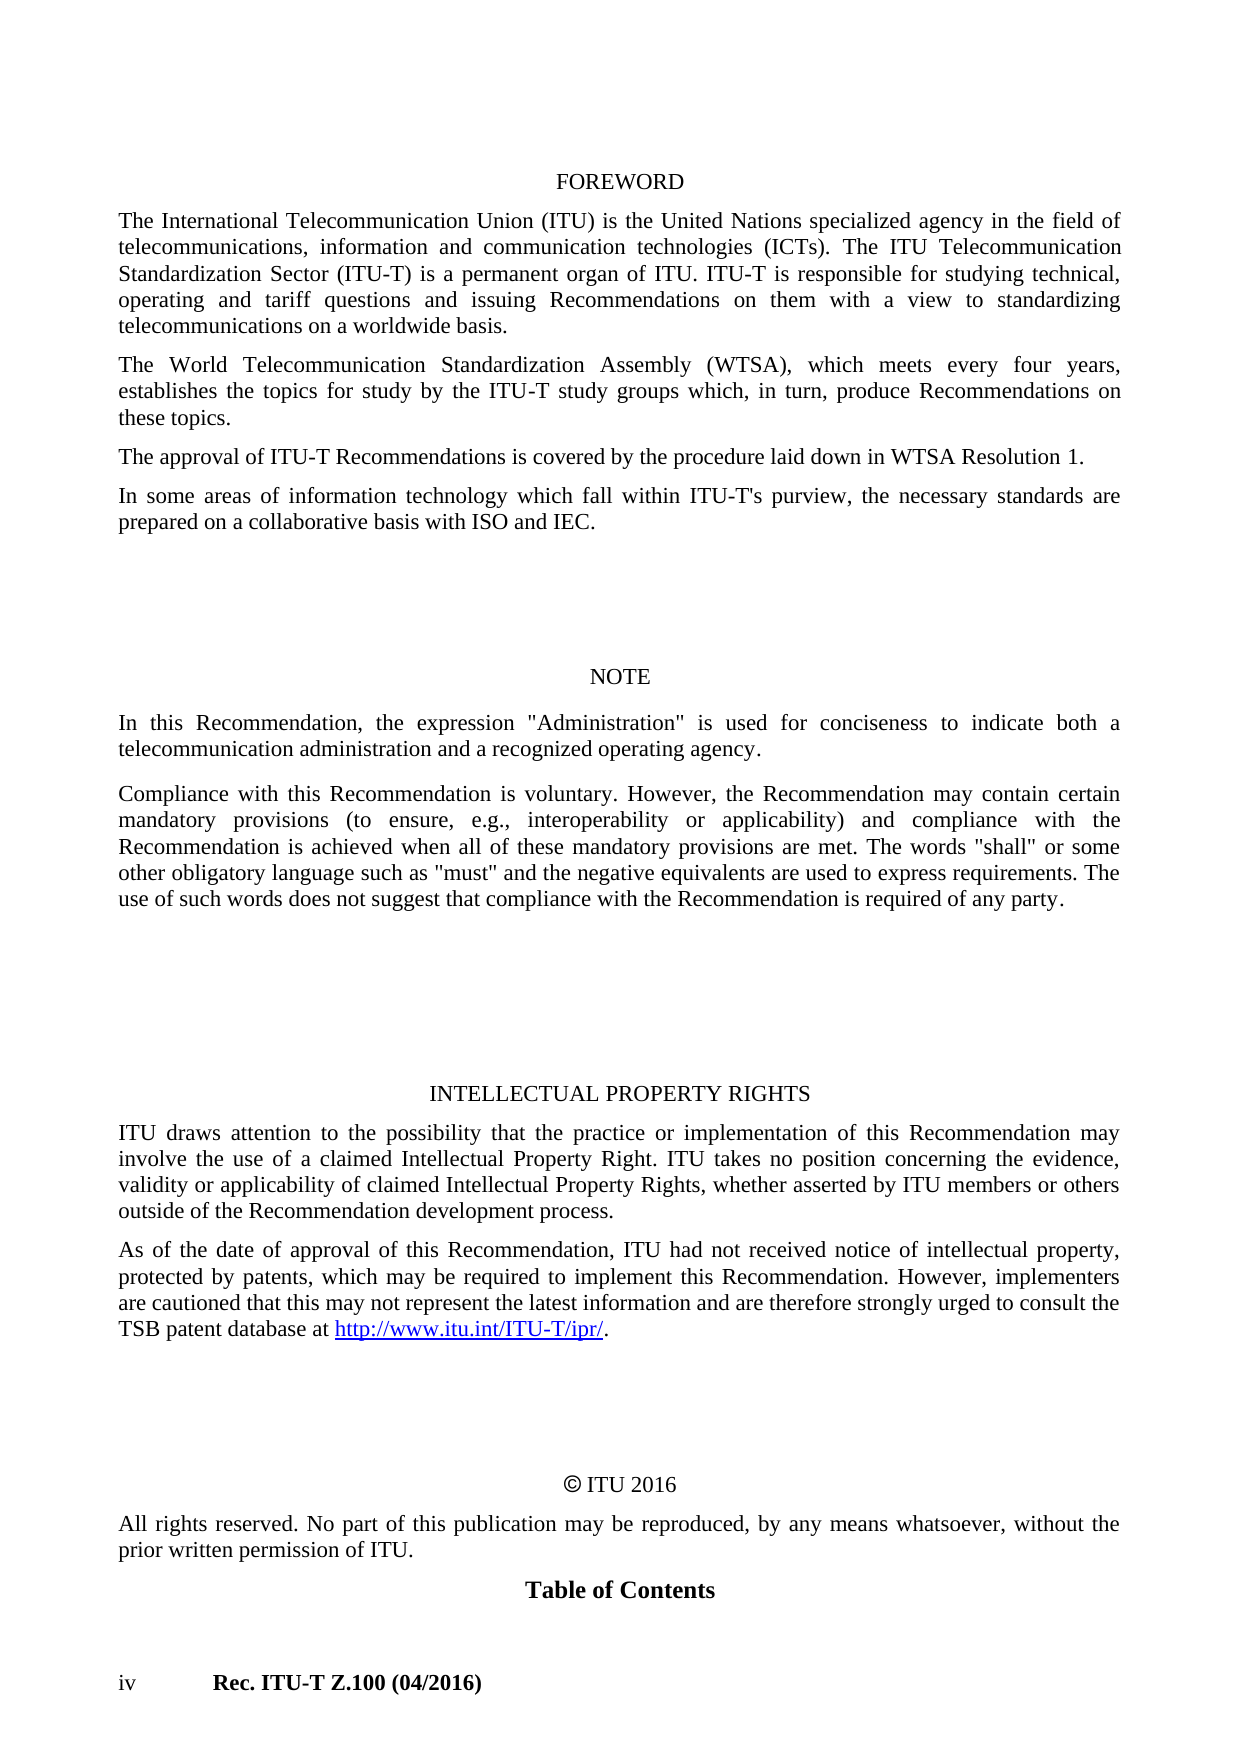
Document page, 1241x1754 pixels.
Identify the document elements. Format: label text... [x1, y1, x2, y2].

text In this Recommendation, the expression "Administration" is used for conciseness to indicate both a telecommunication administration and a recognized operating agency. [118, 708, 1122, 761]
text The approval of ITU-T Recommendations is covered by the procedure laid down in WTSA Resolution 1. [118, 443, 1122, 469]
text FOREWORD [118, 168, 1122, 194]
text ITU 2016 [118, 1471, 1122, 1497]
text ITU draws attention to the possibility that the practice or implementation of this Recommendation may involve the use of a claimed Intellectual Property Right. ITU takes no position concerning the evidence, validity or applicability of claimed Intellectual Property Rights, whether asserted by ITU members or others outside of the Recommendation development process. [118, 1118, 1122, 1224]
text The International Telecommunication Union (ITU) is the United Nations specialized agency in the field of telecommunications, information and communication technologies (ICTs). The ITU Telecommunication Standardization Sector (ITU-T) is a permanent organ of ITU. ITU-T is responsible for studying technical, operating and tariff questions and issuing Recommendations on them with a view to standardizing telecommunications on a worldwide basis. [118, 207, 1122, 339]
text NOTE [118, 663, 1122, 690]
text Table of Contents [118, 1575, 1122, 1604]
text As of the date of approval of this Recommendation, ITU had not received notice of intellectual property, protected by patents, which may be required to implement this Recommendation. However, implementers are cautioned that this may not represent the latest information and are therefore strongly urged to consult the TSB patent database at http://www.itu.int/ITU-T/ipr/. [118, 1236, 1122, 1342]
text All rights reserved. No part of this publication may be reproduced, by any means whatsoever, without the prior written permission of ITU. [118, 1510, 1122, 1562]
text The World Telecommunication Standardization Assembly (WTSA), which meets every four years, establishes the topics for study by the ITU-T study groups which, in turn, produce Recommendations on these topics. [118, 351, 1122, 430]
text In some areas of information technology which fall within ITU-T's purview, the necessary standards are prepared on a collaborative basis with ISO and IEC. [118, 482, 1122, 534]
text INTELLECTUAL PROPERTY RIGHTS [118, 1080, 1122, 1106]
text Compliance with this Recommendation is voluntary. However, the Recommendation may contain certain mandatory provisions (to ensure, e.g., interoperability or applicability) and compliance with the Recommendation is achieved when all of these mandatory provisions are met. The words "shall" or some other obligatory language such as "must" and the negative equivalents are used to express requirements. The use of such words does not suggest that compliance with the Recommendation is required of any party. [118, 780, 1122, 912]
